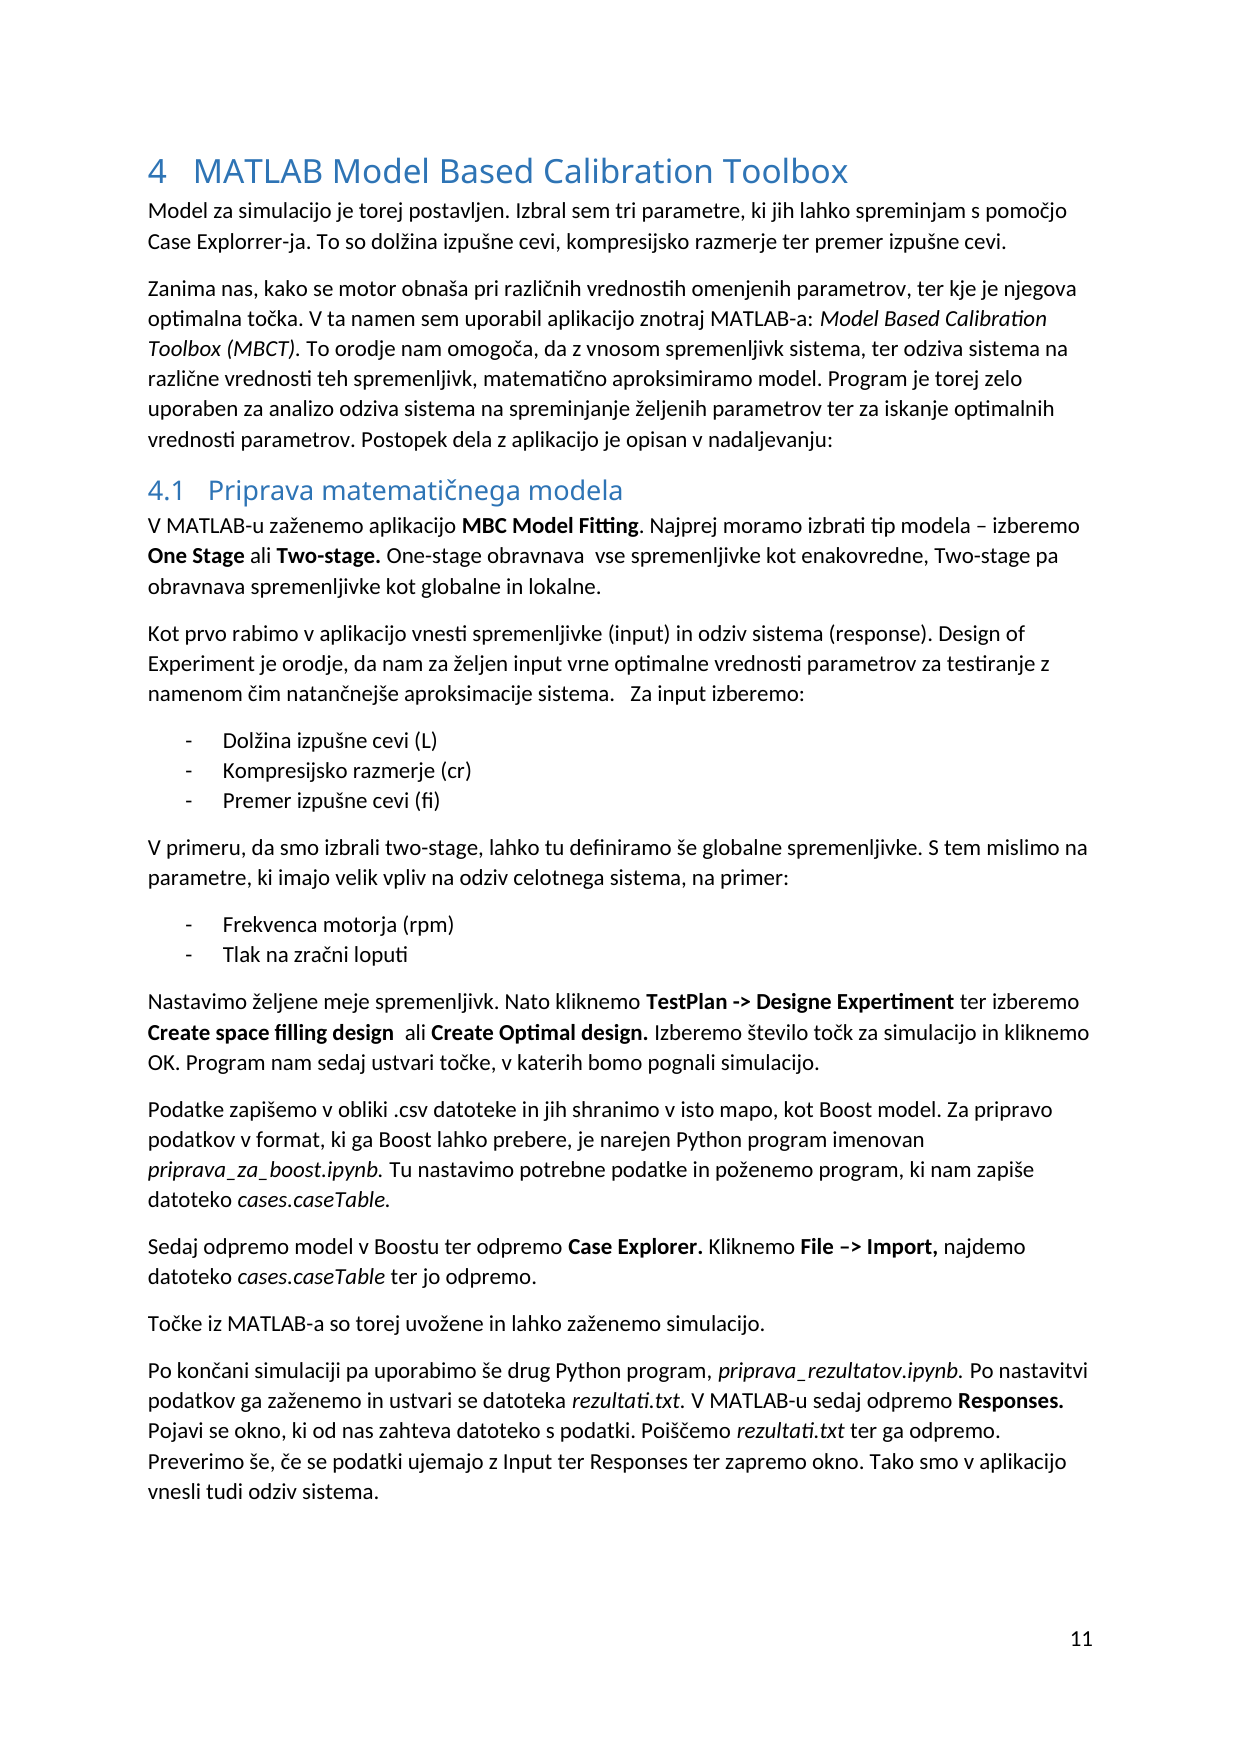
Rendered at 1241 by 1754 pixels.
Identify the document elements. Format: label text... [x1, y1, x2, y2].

text Nastavimo željene meje spremenljivk. Nato kliknemo TestPlan -> Designe Expertiment ter izberemo Create space filling design ali Create Optimal design. Izberemo število točk za simulacijo in kliknemo OK. Program nam sedaj ustvari točke, v katerih bomo pognali simulacijo. [148, 987, 1093, 1076]
subtitle MATLAB Model Based Calibration Toolbox [148, 148, 1093, 193]
text Model za simulacijo je torej postavljen. Izbral sem tri parametre, ki jih lahko spreminjam s pomočjo Case Explorrer-ja. To so dolžina izpušne cevi, kompresijsko razmerje ter premer izpušne cevi. [148, 197, 1093, 255]
subtitle Priprava matematičnega modela [148, 472, 1093, 508]
text Sedaj odpremo model v Boostu ter odpremo Case Explorer. Kliknemo File –> Import, najdemo datoteko cases.caseTable ter jo odpremo. [148, 1232, 1093, 1290]
text V MATLAB-u zaženemo aplikacijo MBC Model Fitting. Najprej moramo izbrati tip modela – izberemo One Stage ali Two-stage. One-stage obravnava vse spremenljivke kot enakovredne, Two-stage pa obravnava spremenljivke kot globalne in lokalne. [148, 511, 1093, 600]
text V primeru, da smo izbrali two-stage, lahko tu definiramo še globalne spremenljivke. S tem mislimo na parametre, ki imajo velik vpliv na odziv celotnega sistema, na primer: [148, 833, 1093, 891]
list Premer izpušne cevi (fi) [185, 786, 1093, 814]
list Tlak na zračni loputi [185, 941, 1093, 968]
text Zanima nas, kako se motor obnaša pri različnih vrednostih omenjenih parametrov, ter kje je njegova optimalna točka. V ta namen sem uporabil aplikacijo znotraj MATLAB-a: Model Based Calibration Toolbox (MBCT). To orodje nam omogoča, da z vnosom spremenljivk sistema, ter odziva sistema na različne vrednosti teh spremenljivk, matematično aproksimiramo model. Program je torej zelo uporaben za analizo odziva sistema na spreminjanje željenih parametrov ter za iskanje optimalnih vrednosti parametrov. Postopek dela z aplikacijo je opisan v nadaljevanju: [148, 274, 1093, 453]
text Po končani simulaciji pa uporabimo še drug Python program, priprava_rezultatov.ipynb. Po nastavitvi podatkov ga zaženemo in ustvari se datoteka rezultati.txt. V MATLAB-u sedaj odpremo Responses. Pojavi se okno, ki od nas zahteva datoteko s podatki. Poiščemo rezultati.txt ter ga odpremo. Preverimo še, če se podatki ujemajo z Input ter Responses ter zapremo okno. Tako smo v aplikacijo vnesli tudi odziv sistema. [148, 1356, 1093, 1505]
text Podatke zapišemo v obliki .csv datoteke in jih shranimo v isto mapo, kot Boost model. Za pripravo podatkov v format, ki ga Boost lahko prebere, je narejen Python program imenovan priprava_za_boost.ipynb. Tu nastavimo potrebne podatke in poženemo program, ki nam zapiše datoteko cases.caseTable. [148, 1095, 1093, 1213]
list Frekvenca motorja (rpm) [185, 910, 1093, 938]
text Kot prvo rabimo v aplikacijo vnesti spremenljivke (input) in odziv sistema (response). Design of Experiment je orodje, da nam za željen input vrne optimalne vrednosti parametrov za testiranje z namenom čim natančnejše aproksimacije sistema. Za input izberemo: [148, 619, 1093, 707]
text Točke iz MATLAB-a so torej uvožene in lahko zaženemo simulacijo. [148, 1309, 1093, 1337]
list Dolžina izpušne cevi (L) [185, 726, 1093, 754]
list Kompresijsko razmerje (cr) [185, 756, 1093, 784]
